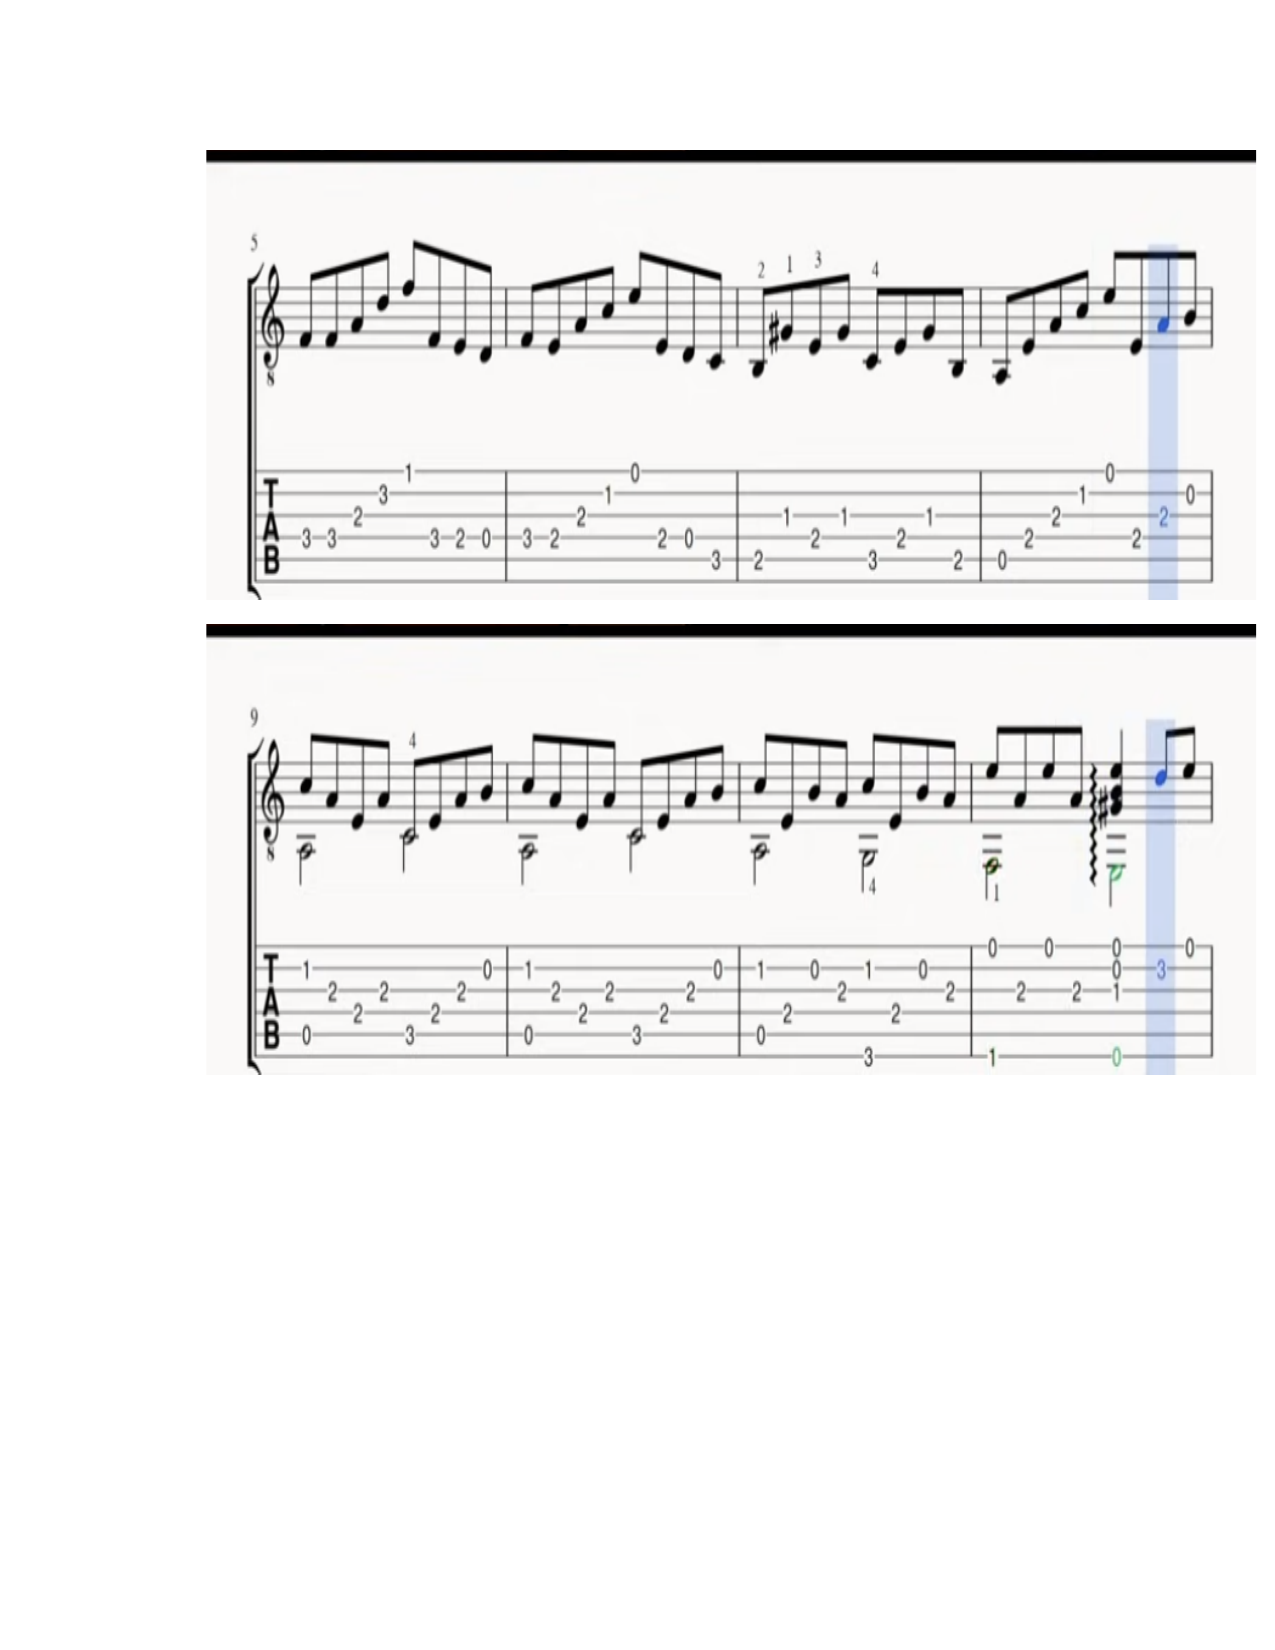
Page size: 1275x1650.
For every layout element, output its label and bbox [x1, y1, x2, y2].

picture [206, 150, 1257, 600]
picture [206, 624, 1257, 1075]
